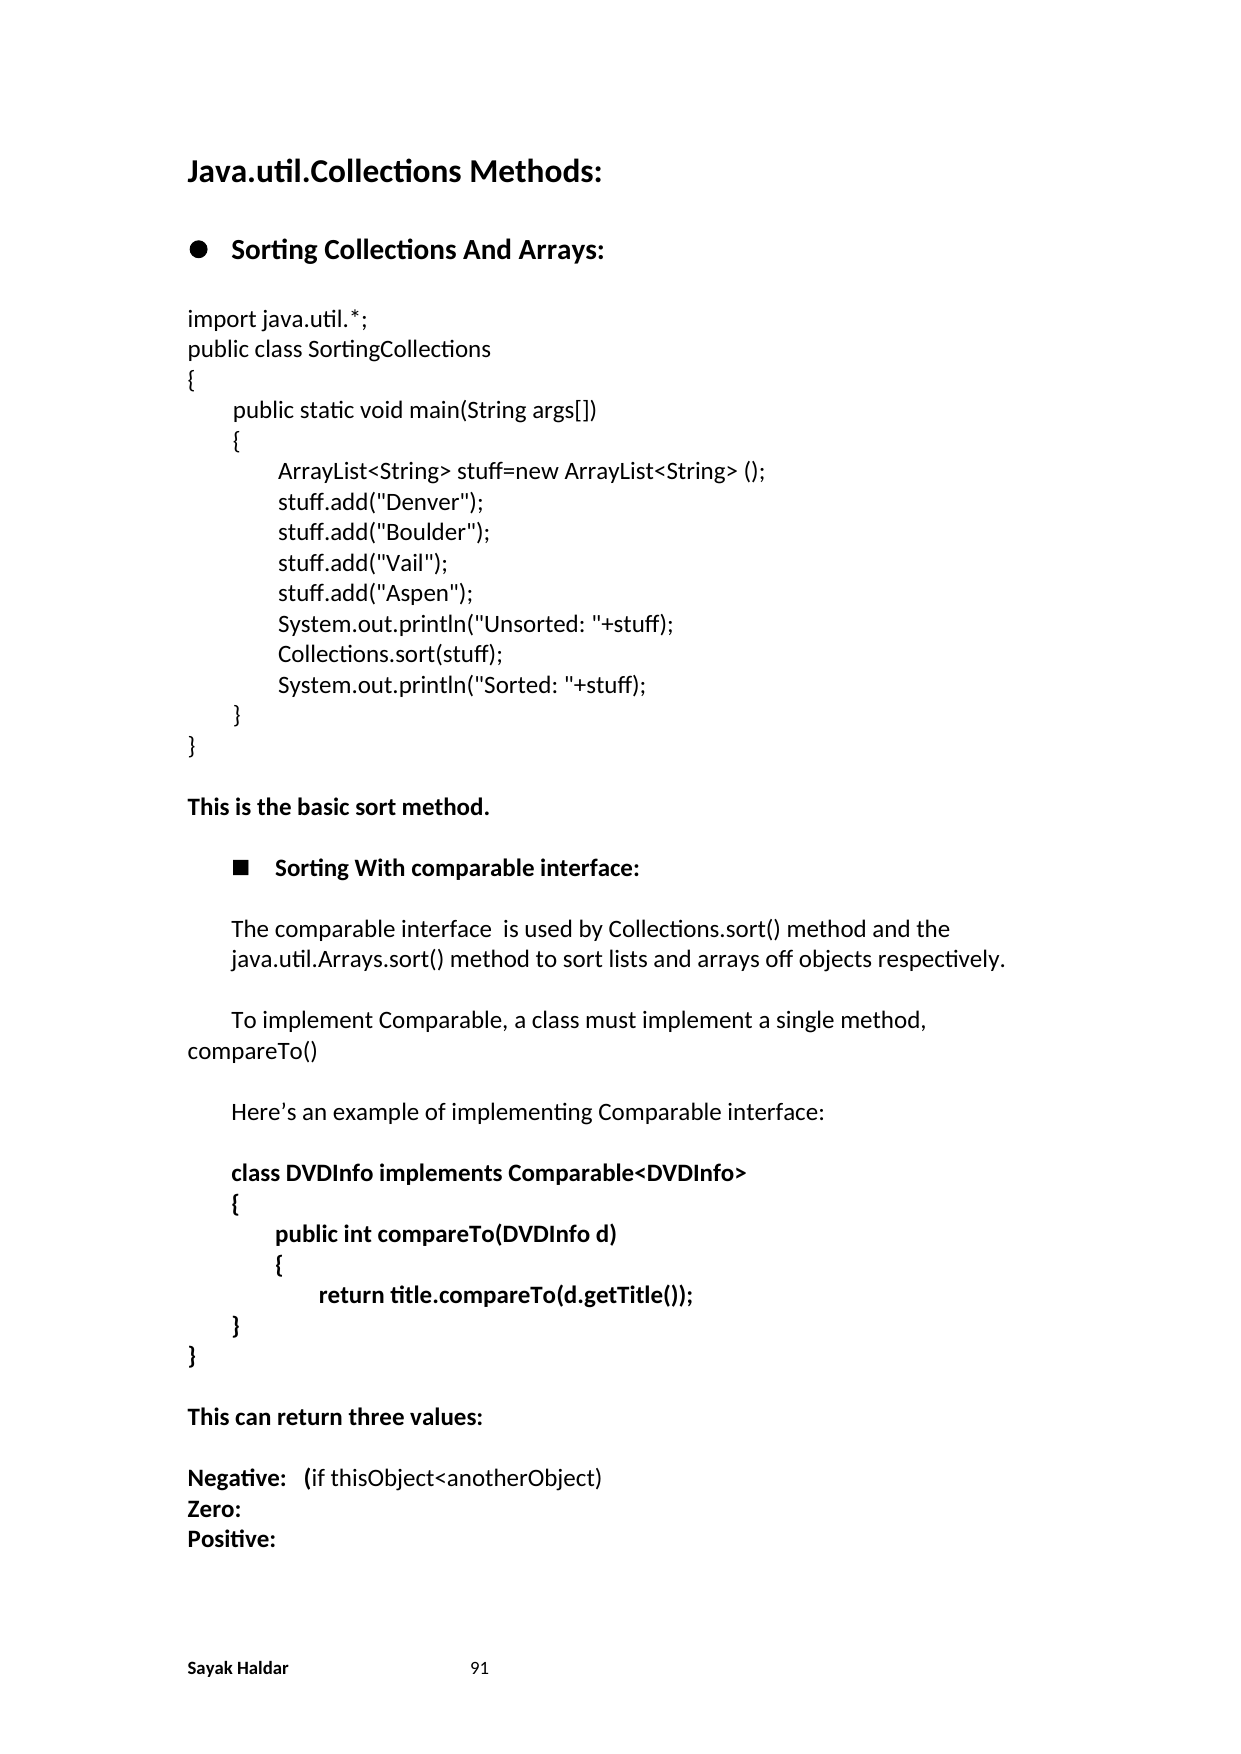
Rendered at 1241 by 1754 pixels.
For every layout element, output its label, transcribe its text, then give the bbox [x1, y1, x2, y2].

list Sorting Collections And Arrays: [187, 231, 1053, 267]
list Java.util.Collections Methods: [187, 150, 1053, 191]
list { [187, 1188, 1053, 1218]
list Collections.sort(stuff); [187, 638, 1053, 669]
list } [187, 730, 1053, 761]
list This is the basic sort method. [187, 791, 1053, 822]
list { [187, 364, 1053, 394]
list The comparable interface is used by Collections.sort() method and the java.util.Arrays.sort() method to sort lists and arrays off objects respectively. [187, 883, 1053, 974]
list System.out.println("Sorted: "+stuff); [187, 669, 1053, 699]
list import java.util.*; [187, 303, 1053, 333]
list class DVDInfo implements Comparable<DVDInfo> [187, 1157, 1053, 1188]
list To implement Comparable, a class must implement a single method, compareTo() [187, 1005, 1053, 1066]
list Zero: [187, 1493, 1053, 1523]
list stuff.add("Denver"); [187, 486, 1053, 516]
list return title.compareTo(d.getTitle()); [275, 1279, 1053, 1310]
list public static void main(String args[]) [187, 394, 1053, 425]
list Here’s an example of implementing Comparable interface: [187, 1096, 1053, 1127]
list } [187, 1340, 1053, 1371]
list { [187, 425, 1053, 455]
list Sorting With comparable interface: [231, 852, 1053, 883]
list } [187, 699, 1053, 730]
list stuff.add("Aspen"); [187, 577, 1053, 608]
list public int compareTo(DVDInfo d) [231, 1218, 1053, 1249]
list } [187, 1310, 1053, 1340]
list { [231, 1249, 1053, 1279]
list System.out.println("Unsorted: "+stuff); [187, 608, 1053, 638]
list stuff.add("Vail"); [187, 547, 1053, 577]
list Positive: [187, 1523, 1053, 1554]
list stuff.add("Boulder"); [187, 516, 1053, 547]
list public class SortingCollections [187, 333, 1053, 364]
list This can return three values: [187, 1401, 1053, 1432]
list ArrayList<String> stuff=new ArrayList<String> (); [187, 455, 1053, 486]
list Negative: (if thisObject<anotherObject) [187, 1462, 1053, 1493]
